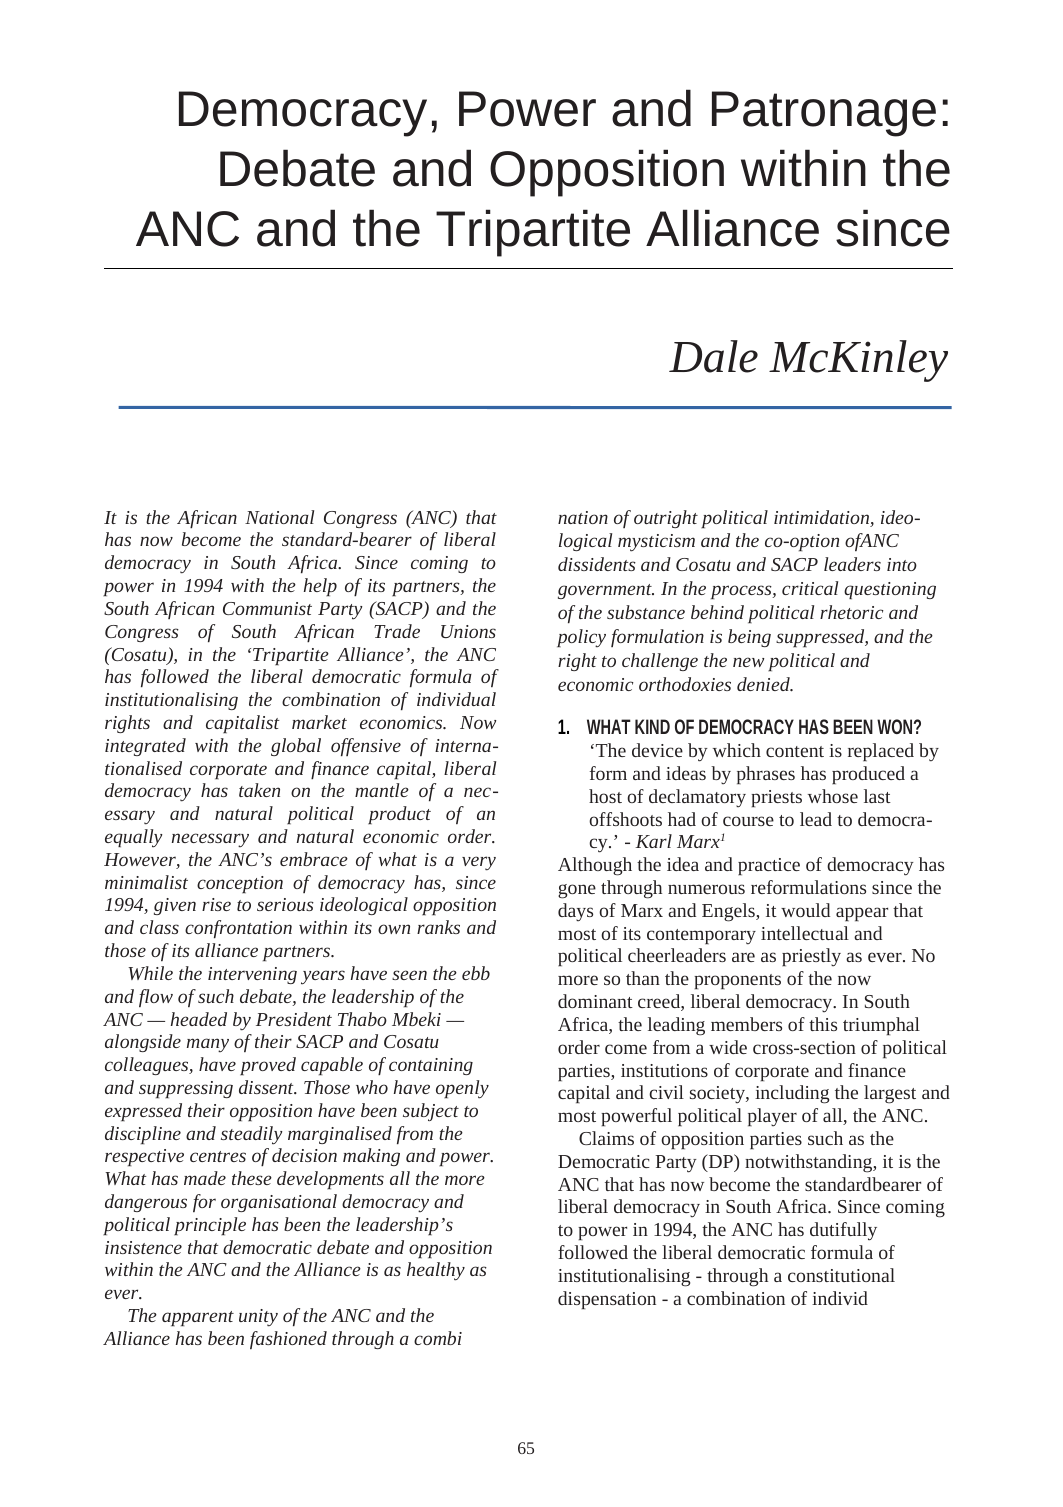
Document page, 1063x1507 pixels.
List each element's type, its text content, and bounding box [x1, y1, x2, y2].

text While the intervening years have seen the ebb and flow of such debate, the leadership of the ANC — headed by President Thabo Mbeki — alongside many of their SACP and Cosatu colleagues, have proved capable of containing and suppressing dissent. Those who have openly expressed their opposition have been subject to discipline and steadily marginalised from the respective centres of decision making and power. What has made these developments all the more dangerous for organisational democracy and political principle has been the leadership’s insistence that democratic debate and opposition within the ANC and the Alliance is as healthy as ever. [104, 962, 498, 1304]
text Dale McKinley [104, 330, 953, 383]
text Claims of opposition parties such as the Democratic Party (DP) notwithstanding, it is the ANC that has now become the standardbearer of liberal democracy in South Africa. Since coming to power in 1994, the ANC has dutifully followed the liberal democratic formula of institutionalising - through a constitutional dispensation - a combination of individ [558, 1127, 951, 1309]
text nation of outright political intimidation, ideological mysticism and the co-option ofANC dissidents and Cosatu and SACP leaders into government. In the process, critical questioning of the substance behind political rhetoric and policy formulation is being suppressed, and the right to challenge the new political and economic orthodoxies denied. [558, 506, 951, 695]
text Democracy, Power and Patronage: Debate and Opposition within the ANC and the Tripartite Alliance since 1994 [104, 79, 953, 268]
text 65 [517, 1438, 535, 1458]
text Although the idea and practice of democracy has gone through numerous reformulations since the days of Marx and Engels, it would appear that most of its contemporary intellectual and political cheerleaders are as priestly as ever. No more so than the proponents of the now dominant creed, liberal democracy. In South Africa, the leading members of this triumphal order come from a wide cross-section of political parties, institutions of corporate and finance capital and civil society, including the largest and most powerful political player of all, the ANC. [558, 853, 951, 1127]
text The apparent unity of the ANC and the Alliance has been fashioned through a combi [104, 1304, 498, 1350]
list WHAT KIND OF DEMOCRACY HAS BEEN WON? [558, 715, 951, 739]
text ‘The device by which content is replaced by form and ideas by phrases has produced a host of declamatory priests whose last offshoots had of course to lead to democracy.’ - Karl Marx1 [589, 739, 951, 853]
text It is the African National Congress (ANC) that has now become the standard-bearer of liberal democracy in South Africa. Since coming to power in 1994 with the help of its partners, the South African Communist Party (SACP) and the Congress of South African Trade Unions (Cosatu), in the ‘Tripartite Alliance’, the ANC has followed the liberal democratic formula of institutionalising the combination of individual rights and capitalist market economics. Now integrated with the global offensive of internationalised corporate and finance capital, liberal democracy has taken on the mantle of a necessary and natural political product of an equally necessary and natural economic order. However, the ANC’s embrace of what is a very minimalist conception of democracy has, since 1994, given rise to serious ideological opposition and class confrontation within its own ranks and those of its alliance partners. [104, 506, 498, 962]
